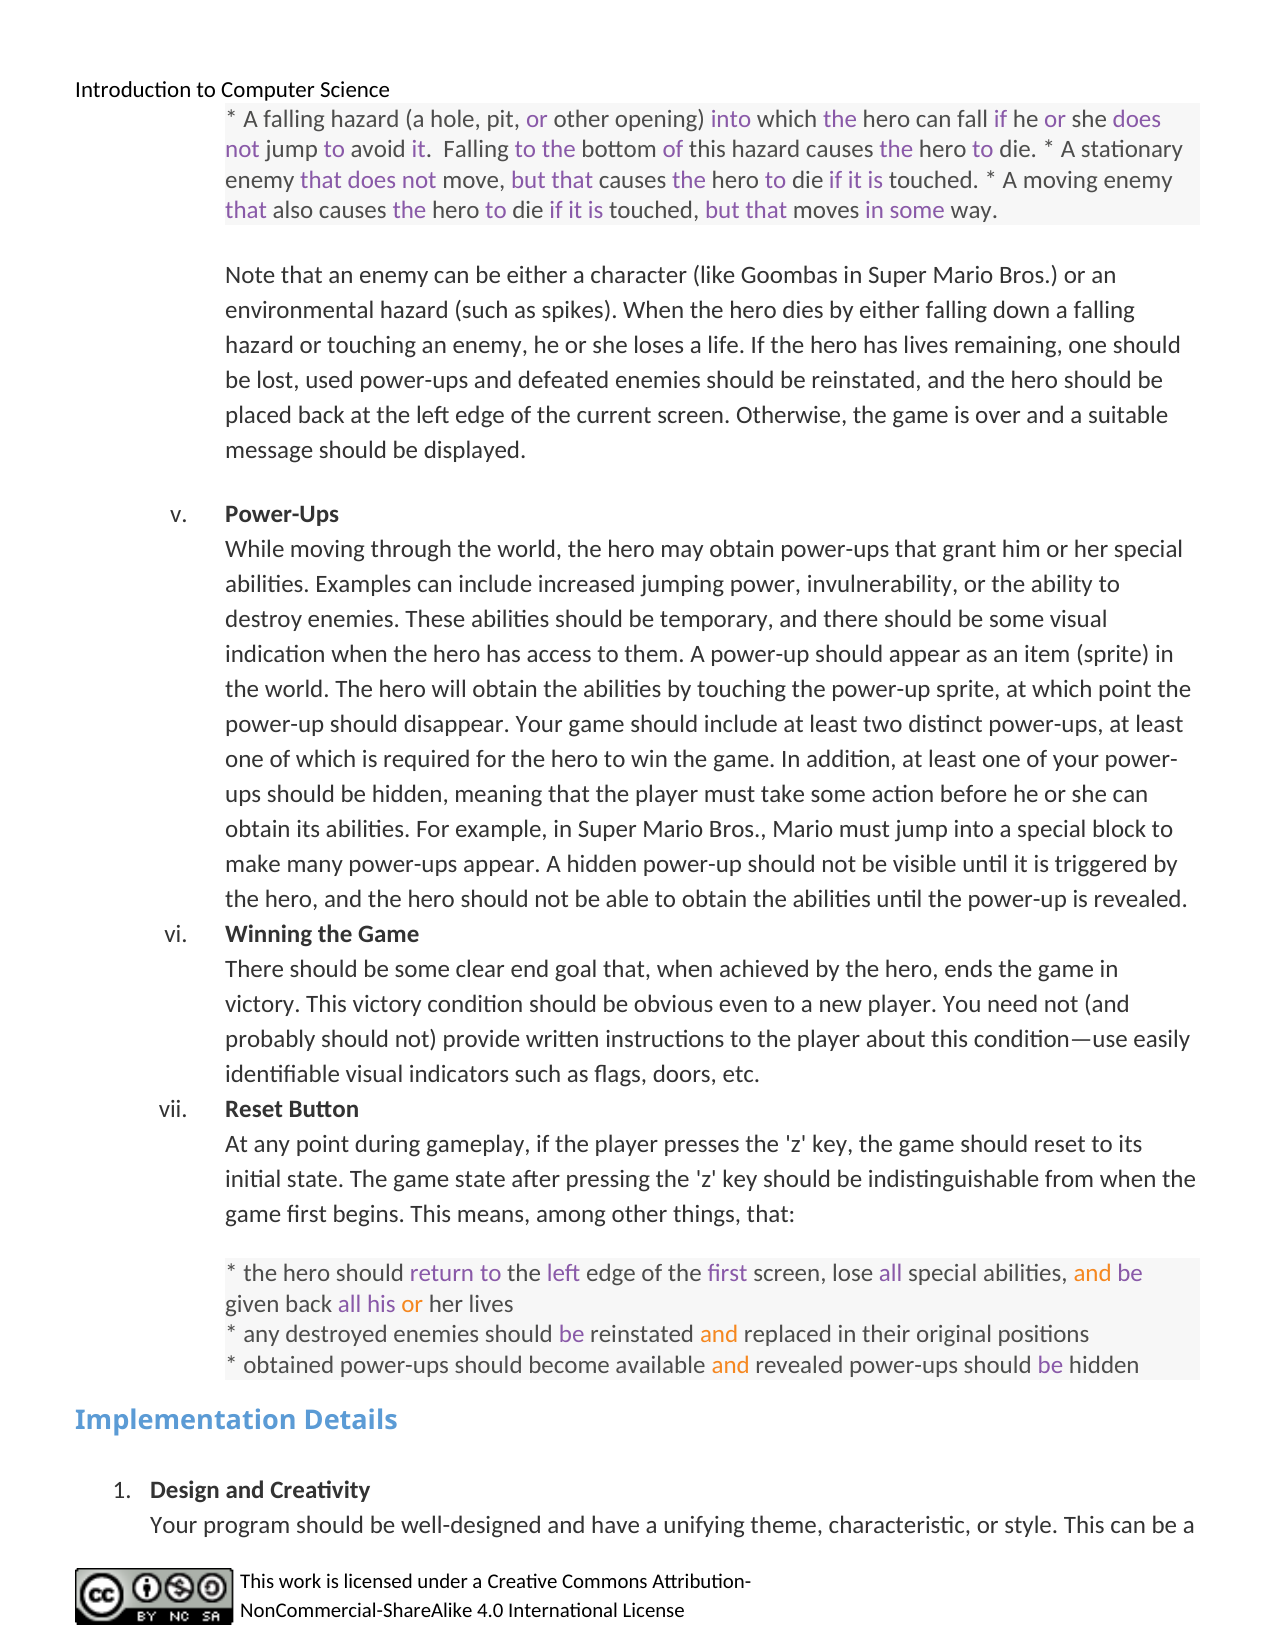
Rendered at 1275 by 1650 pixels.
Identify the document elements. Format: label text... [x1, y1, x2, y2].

picture [75, 1568, 234, 1625]
text Note that an enemy can be either a character (like Goombas in Super Mario Bros.) or an environmental hazard (such as spikes). When the hero dies by either falling down a falling hazard or touching an enemy, he or she loses a life. If the hero has lives remaining, one should be lost, used power-ups and defeated enemies should be reinstated, and the hero should be placed back at the left edge of the current screen. Otherwise, the game is over and a suitable message should be displayed. [225, 254, 1200, 464]
list Reset Button At any point during gameplay, if the player presses the 'z' key, the game should reset to its initial state. The game state after pressing the 'z' key should be indistinguishable from when the game first begins. This means, among other things, that: [187, 1088, 1200, 1228]
text * A falling hazard (a hole, pit, or other opening) into which the hero can fall if he or she does not jump to avoid it. Falling to the bottom of this hazard causes the hero to die. * A stationary enemy that does not move, but that causes the hero to die if it is touched. * A moving enemy that also causes the hero to die if it is touched, but that moves in some way. [225, 103, 1200, 225]
text given back all his or her lives [225, 1288, 1200, 1319]
text * any destroyed enemies should be reinstated and replaced in their original positions [225, 1319, 1200, 1349]
list Winning the Game There should be some clear end goal that, when achieved by the hero, ends the game in victory. This victory condition should be obvious even to a new player. You need not (and probably should not) provide written instructions to the player about this condition—use easily identifiable visual indicators such as flags, doors, etc. [187, 913, 1200, 1088]
text * the hero should return to the left edge of the first screen, lose all special abilities, and be [225, 1258, 1200, 1288]
list Power-Ups While moving through the world, the hero may obtain power-ups that grant him or her special abilities. Examples can include increased jumping power, invulnerability, or the ability to destroy enemies. These abilities should be temporary, and there should be some visual indication when the hero has access to them. A power-up should appear as an item (sprite) in the world. The hero will obtain the abilities by touching the power-up sprite, at which point the power-up should disappear. Your game should include at least two distinct power-ups, at least one of which is required for the hero to win the game. In addition, at least one of your power-ups should be hidden, meaning that the player must take some action before he or she can obtain its abilities. For example, in Super Mario Bros., Mario must jump into a special block to make many power-ups appear. A hidden power-up should not be visible until it is triggered by the hero, and the hero should not be able to obtain the abilities until the power-up is revealed. [187, 493, 1200, 913]
subtitle Implementation Details [75, 1401, 1200, 1437]
text * obtained power-ups should become available and revealed power-ups should be hidden [225, 1349, 1200, 1380]
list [112, 1469, 1200, 1539]
